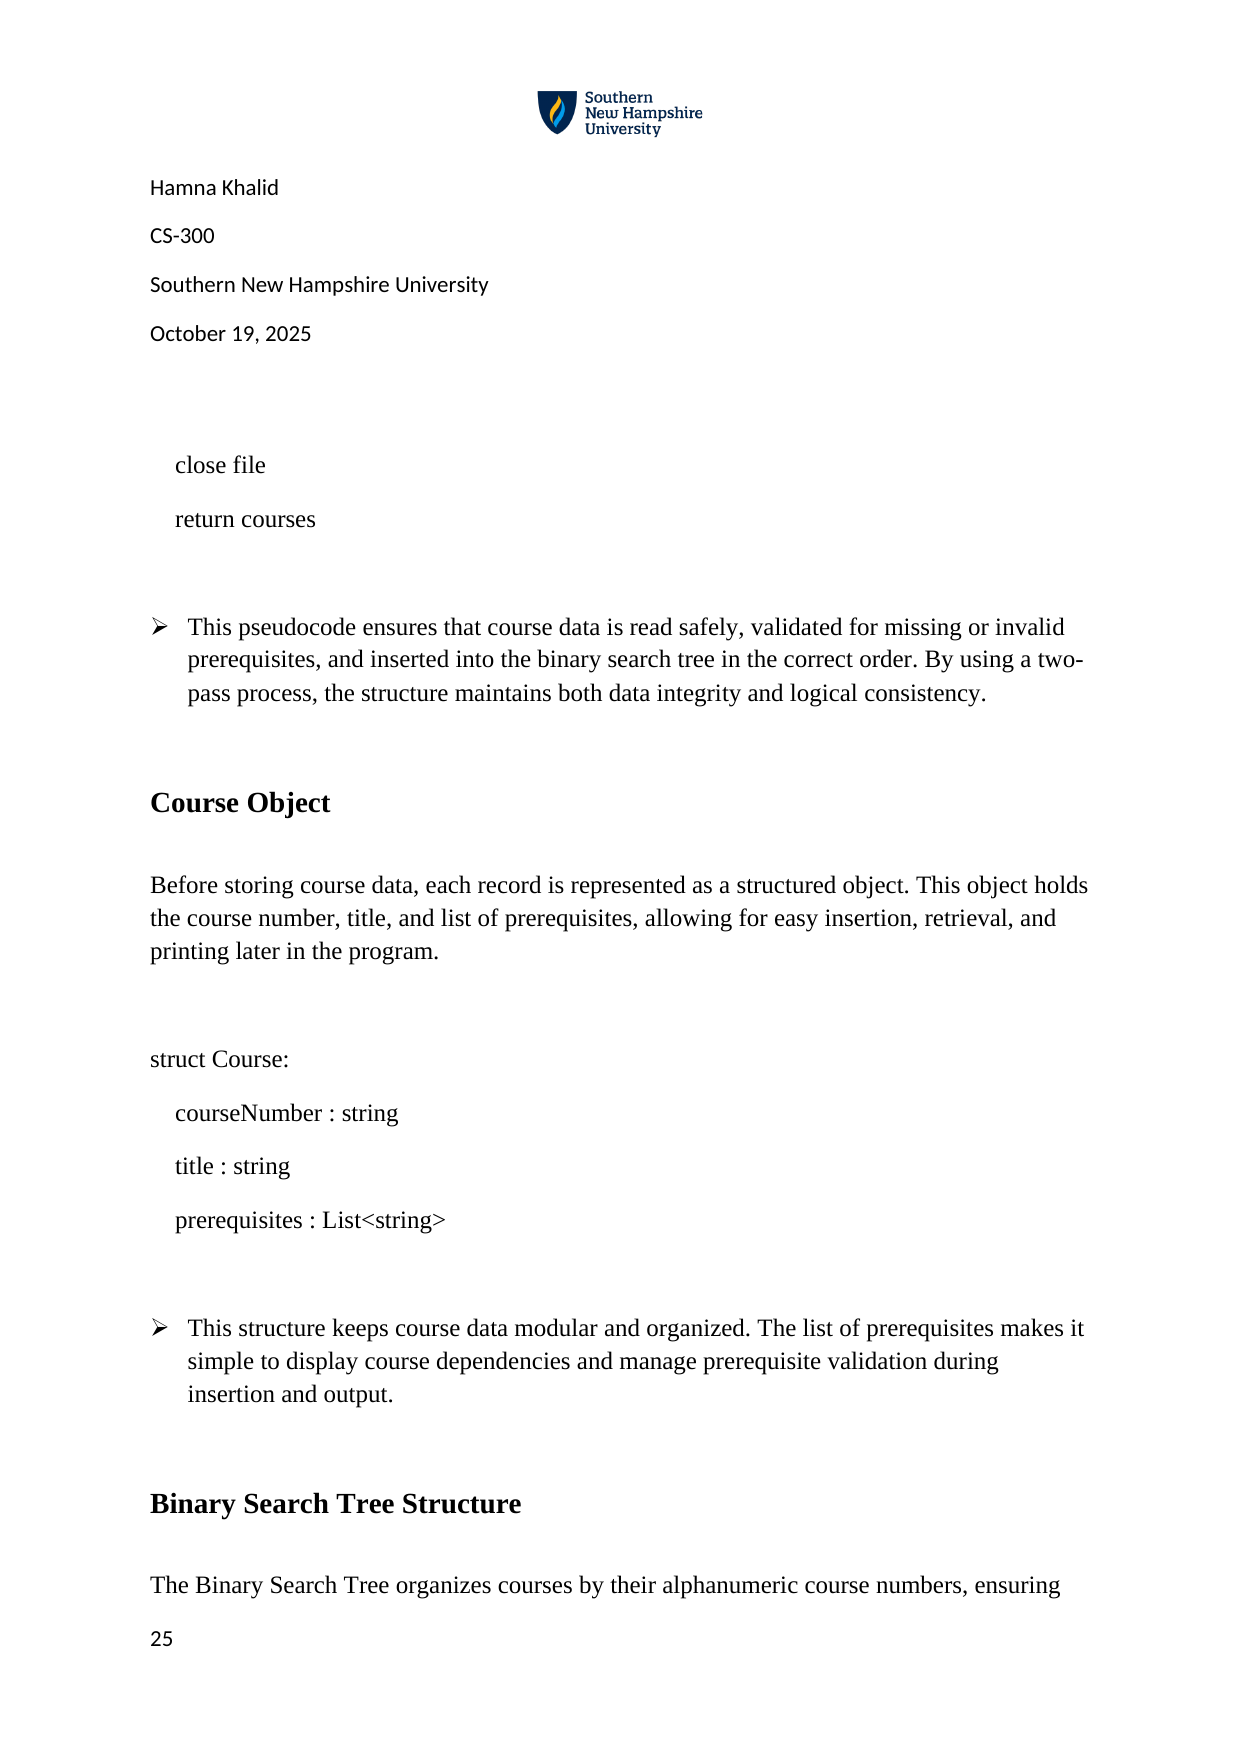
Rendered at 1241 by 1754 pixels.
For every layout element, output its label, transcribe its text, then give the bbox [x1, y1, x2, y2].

text Before storing course data, each record is represented as a structured object. This object holds the course number, title, and list of prerequisites, allowing for easy insertion, retrieval, and printing later in the program. [150, 832, 1090, 965]
text title : string [150, 1151, 1090, 1180]
subtitle Course Object [150, 785, 1090, 819]
picture [529, 73, 711, 152]
text prerequisites : List<string> [150, 1205, 1090, 1234]
list This structure keeps course data modular and organized. The list of prerequisites makes it simple to display course dependencies and manage prerequisite validation during insertion and output. [150, 1313, 1090, 1408]
text close file [150, 450, 1090, 479]
list This pseudocode ensures that course data is read safely, validated for missing or invalid prerequisites, and inserted into the binary search tree in the correct order. By using a two-pass process, the structure maintains both data integrity and logical consistency. [150, 612, 1090, 706]
text courseNumber : string [150, 1098, 1090, 1126]
text struct Course: [150, 1044, 1090, 1072]
subtitle Binary Search Tree Structure [150, 1486, 1090, 1519]
text return courses [150, 504, 1090, 533]
